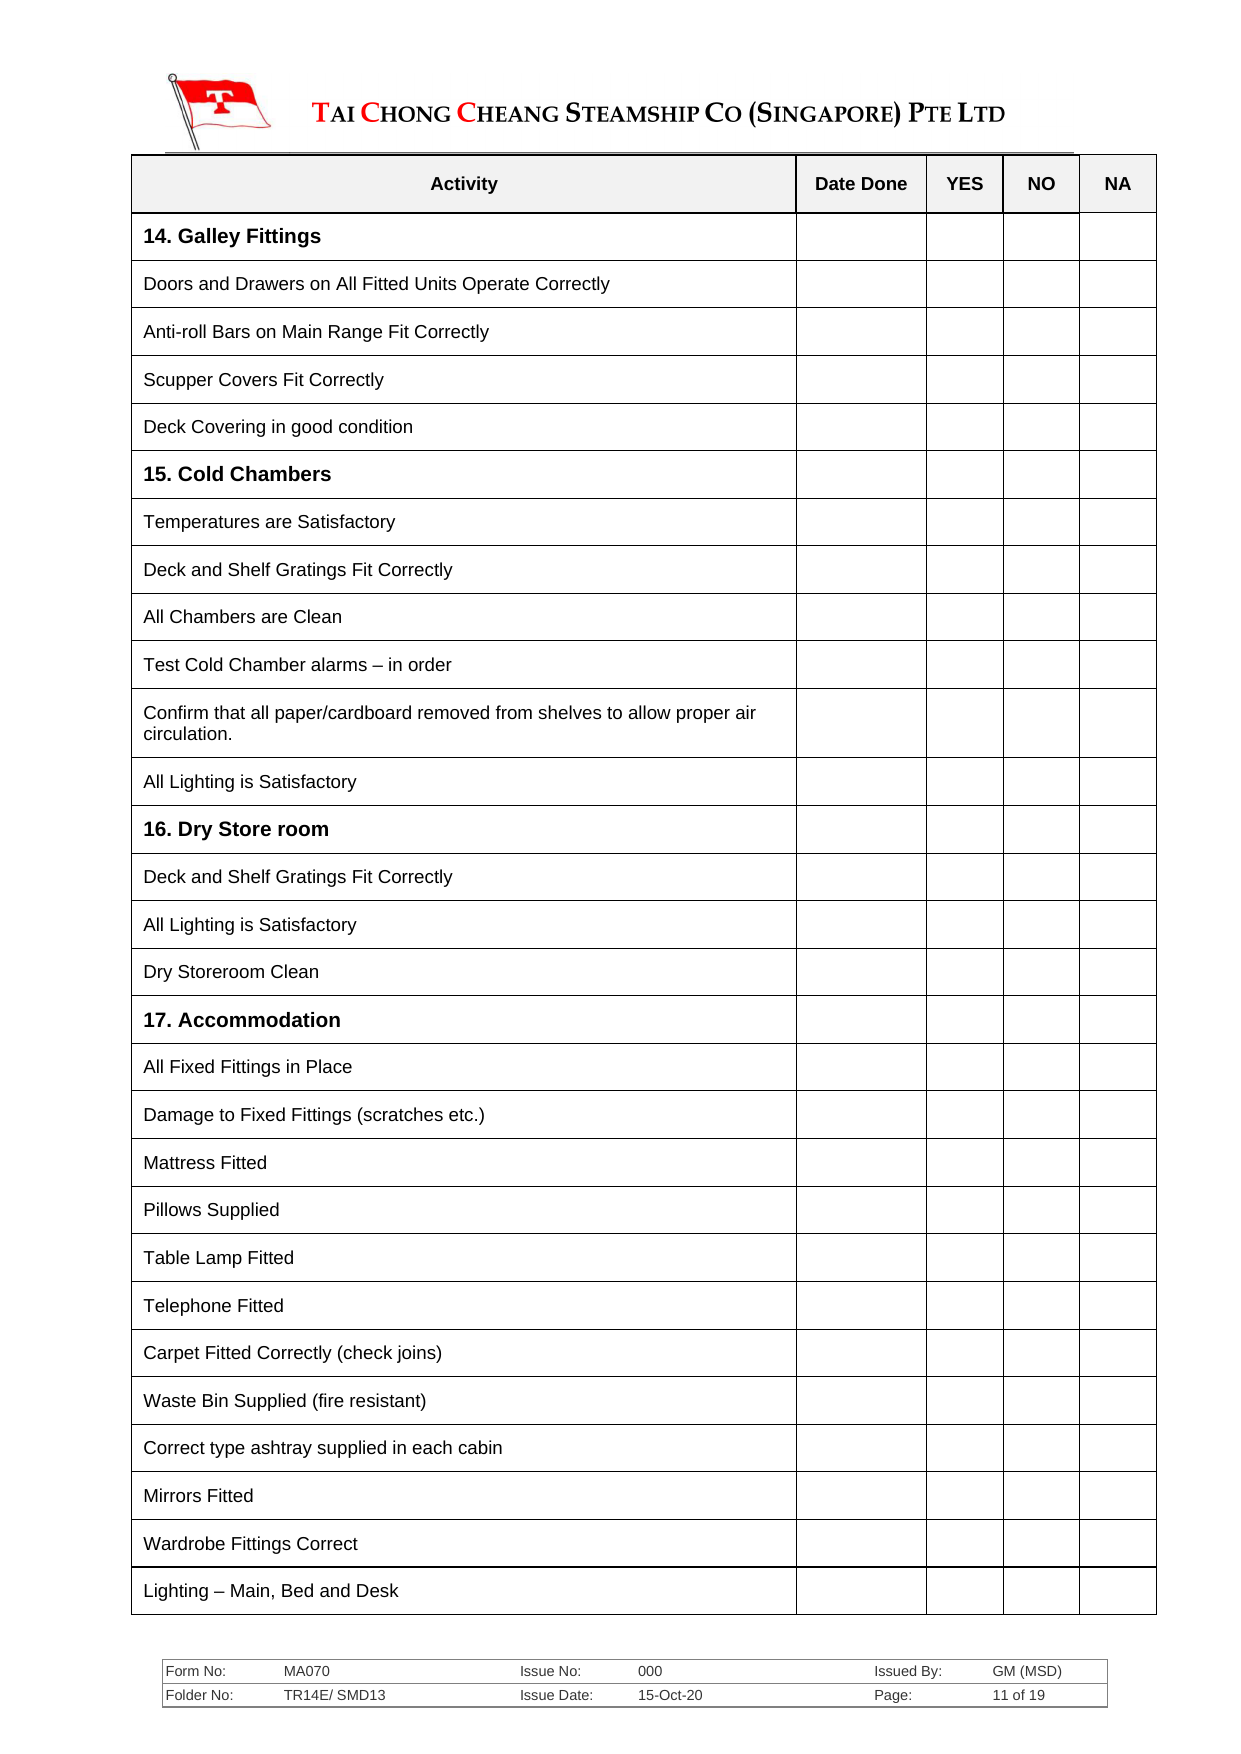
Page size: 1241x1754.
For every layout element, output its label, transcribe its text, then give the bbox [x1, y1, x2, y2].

table_cell [1004, 214, 1079, 259]
table_header YES [927, 156, 1002, 212]
table_cell [1004, 1377, 1079, 1424]
table_cell Carpet Fitted Correctly (check joins) [132, 1330, 796, 1376]
table_cell [1004, 356, 1079, 402]
table_cell [1004, 901, 1079, 948]
table_cell [927, 1187, 1003, 1233]
table_cell [1004, 1139, 1079, 1186]
table_cell [1080, 901, 1156, 948]
table_cell [1004, 594, 1079, 640]
table_cell [1080, 308, 1156, 355]
table_cell [1080, 806, 1156, 852]
table_cell [797, 1187, 926, 1233]
table_cell [1080, 404, 1156, 450]
table_cell Mattress Fitted [132, 1139, 796, 1186]
table_cell [797, 404, 926, 450]
table_cell [797, 806, 926, 852]
table_cell [1080, 1330, 1156, 1376]
table_cell [1080, 1234, 1156, 1281]
table_cell [927, 214, 1003, 259]
table_cell [797, 1520, 926, 1566]
table_cell [1004, 996, 1079, 1043]
table_cell [927, 758, 1003, 805]
table_cell [1080, 594, 1156, 640]
table_cell [1080, 1377, 1156, 1424]
table_cell All Lighting is Satisfactory [132, 901, 796, 948]
table_cell [797, 689, 926, 757]
table_cell [797, 594, 926, 640]
table_cell [1080, 261, 1156, 307]
table_cell [927, 1091, 1003, 1138]
table_cell [797, 1568, 926, 1614]
table_cell Telephone Fitted [132, 1282, 796, 1328]
table_cell [797, 1377, 926, 1424]
table_cell [1004, 689, 1079, 757]
table_cell [927, 451, 1003, 498]
table_cell Damage to Fixed Fittings (scratches etc.) [132, 1091, 796, 1138]
table_cell [797, 261, 926, 307]
table_cell [927, 689, 1003, 757]
table_cell [1004, 1568, 1079, 1614]
table_cell Test Cold Chamber alarms – in order [132, 641, 796, 688]
table_cell Wardrobe Fittings Correct [132, 1520, 796, 1566]
table_cell Pillows Supplied [132, 1187, 796, 1233]
table_cell Deck and Shelf Gratings Fit Correctly [132, 546, 796, 593]
table_cell [1080, 689, 1156, 757]
table_cell [927, 1234, 1003, 1281]
table_cell [797, 1472, 926, 1519]
table_cell Temperatures are Satisfactory [132, 499, 796, 545]
table_cell [1004, 1425, 1079, 1471]
table_cell All Chambers are Clean [132, 594, 796, 640]
table_cell Dry Storeroom Clean [132, 949, 796, 995]
table_cell [1080, 213, 1156, 259]
table_cell [927, 1044, 1003, 1090]
table_cell [927, 1425, 1003, 1471]
table_cell [1080, 1139, 1156, 1186]
table_cell [927, 996, 1003, 1043]
table_cell [1004, 1187, 1079, 1233]
table_cell [927, 404, 1003, 450]
table_cell Table Lamp Fitted [132, 1234, 796, 1281]
table_cell Anti-roll Bars on Main Range Fit Correctly [132, 308, 796, 355]
table_cell [1004, 758, 1079, 805]
table_cell [927, 1568, 1003, 1614]
table_cell [797, 356, 926, 402]
table_cell All Fixed Fittings in Place [132, 1044, 796, 1090]
table_cell [1004, 308, 1079, 355]
table_cell [1004, 1330, 1079, 1376]
table_cell [927, 308, 1003, 355]
table_cell [1004, 1282, 1079, 1328]
table_cell [1004, 451, 1079, 498]
table_cell [927, 641, 1003, 688]
table_cell [1080, 996, 1156, 1043]
table_cell [797, 854, 926, 900]
table_cell [1004, 806, 1079, 852]
table_cell [927, 1330, 1003, 1376]
table_cell [1004, 261, 1079, 307]
table_cell [1080, 1187, 1156, 1233]
table_cell [927, 854, 1003, 900]
table_cell 15. Cold Chambers [132, 451, 796, 498]
picture [165, 73, 1074, 154]
table_cell Mirrors Fitted [132, 1472, 796, 1519]
table_cell [1004, 1472, 1079, 1519]
table_cell [1004, 1234, 1079, 1281]
table_cell [1004, 546, 1079, 593]
table_cell [797, 1330, 926, 1376]
table_cell [1080, 1282, 1156, 1328]
table_cell [927, 949, 1003, 995]
table_cell [797, 1282, 926, 1328]
table_cell [927, 261, 1003, 307]
table_cell [1080, 356, 1156, 402]
table_cell Correct type ashtray supplied in each cabin [132, 1425, 796, 1471]
table_cell [797, 214, 926, 259]
table_cell [1004, 1091, 1079, 1138]
table_cell [797, 901, 926, 948]
table_cell [797, 996, 926, 1043]
table_cell [1004, 949, 1079, 995]
table_cell [1080, 854, 1156, 900]
table_header Activity [132, 156, 795, 212]
table_cell [1080, 949, 1156, 995]
table_cell [1004, 1044, 1079, 1090]
table_cell Deck and Shelf Gratings Fit Correctly [132, 854, 796, 900]
table_cell [927, 1472, 1003, 1519]
table_cell [1004, 1520, 1079, 1566]
table_cell [927, 546, 1003, 593]
table_cell 16. Dry Store room [132, 806, 796, 852]
table_cell [797, 308, 926, 355]
table_cell [927, 806, 1003, 852]
table_cell [797, 499, 926, 545]
table_cell [1004, 499, 1079, 545]
table_cell [1004, 854, 1079, 900]
table_cell [797, 1425, 926, 1471]
table_cell [1004, 641, 1079, 688]
table_header NA [1080, 155, 1156, 212]
table_cell Waste Bin Supplied (fire resistant) [132, 1377, 796, 1424]
table_cell [1004, 404, 1079, 450]
table_cell Deck Covering in good condition [132, 404, 796, 450]
table_header NO [1004, 156, 1079, 212]
table_cell [1080, 1044, 1156, 1090]
table_cell [1080, 1425, 1156, 1471]
table_cell Lighting – Main, Bed and Desk [132, 1568, 796, 1614]
table_cell [797, 546, 926, 593]
table_cell 14. Galley Fittings [132, 214, 796, 259]
table_cell [1080, 499, 1156, 545]
table_cell All Lighting is Satisfactory [132, 758, 796, 805]
table_cell [797, 1139, 926, 1186]
table_cell [1080, 451, 1156, 498]
table_cell [797, 1091, 926, 1138]
table_header Date Done [797, 156, 926, 212]
table_cell [797, 949, 926, 995]
table_cell [1080, 1568, 1156, 1614]
table_cell [797, 1044, 926, 1090]
table_cell [927, 499, 1003, 545]
table_cell [1080, 1091, 1156, 1138]
table_cell [927, 1139, 1003, 1186]
table_cell [1080, 758, 1156, 805]
table_cell Confirm that all paper/cardboard removed from shelves to allow proper air circulation. [132, 689, 796, 757]
table_cell [1080, 546, 1156, 593]
table_cell [797, 758, 926, 805]
table_cell [927, 1377, 1003, 1424]
table_cell [927, 901, 1003, 948]
table_cell [927, 1282, 1003, 1328]
table_cell Scupper Covers Fit Correctly [132, 356, 796, 402]
table_cell [927, 594, 1003, 640]
table_cell [1080, 1472, 1156, 1519]
table_cell [927, 1520, 1003, 1566]
table_cell [797, 1234, 926, 1281]
table_cell 17. Accommodation [132, 996, 796, 1043]
table_cell [1080, 641, 1156, 688]
table_cell [797, 641, 926, 688]
table_cell [1080, 1520, 1156, 1566]
table_cell [927, 356, 1003, 402]
table_cell [797, 451, 926, 498]
table_cell Doors and Drawers on All Fitted Units Operate Correctly [132, 261, 796, 307]
